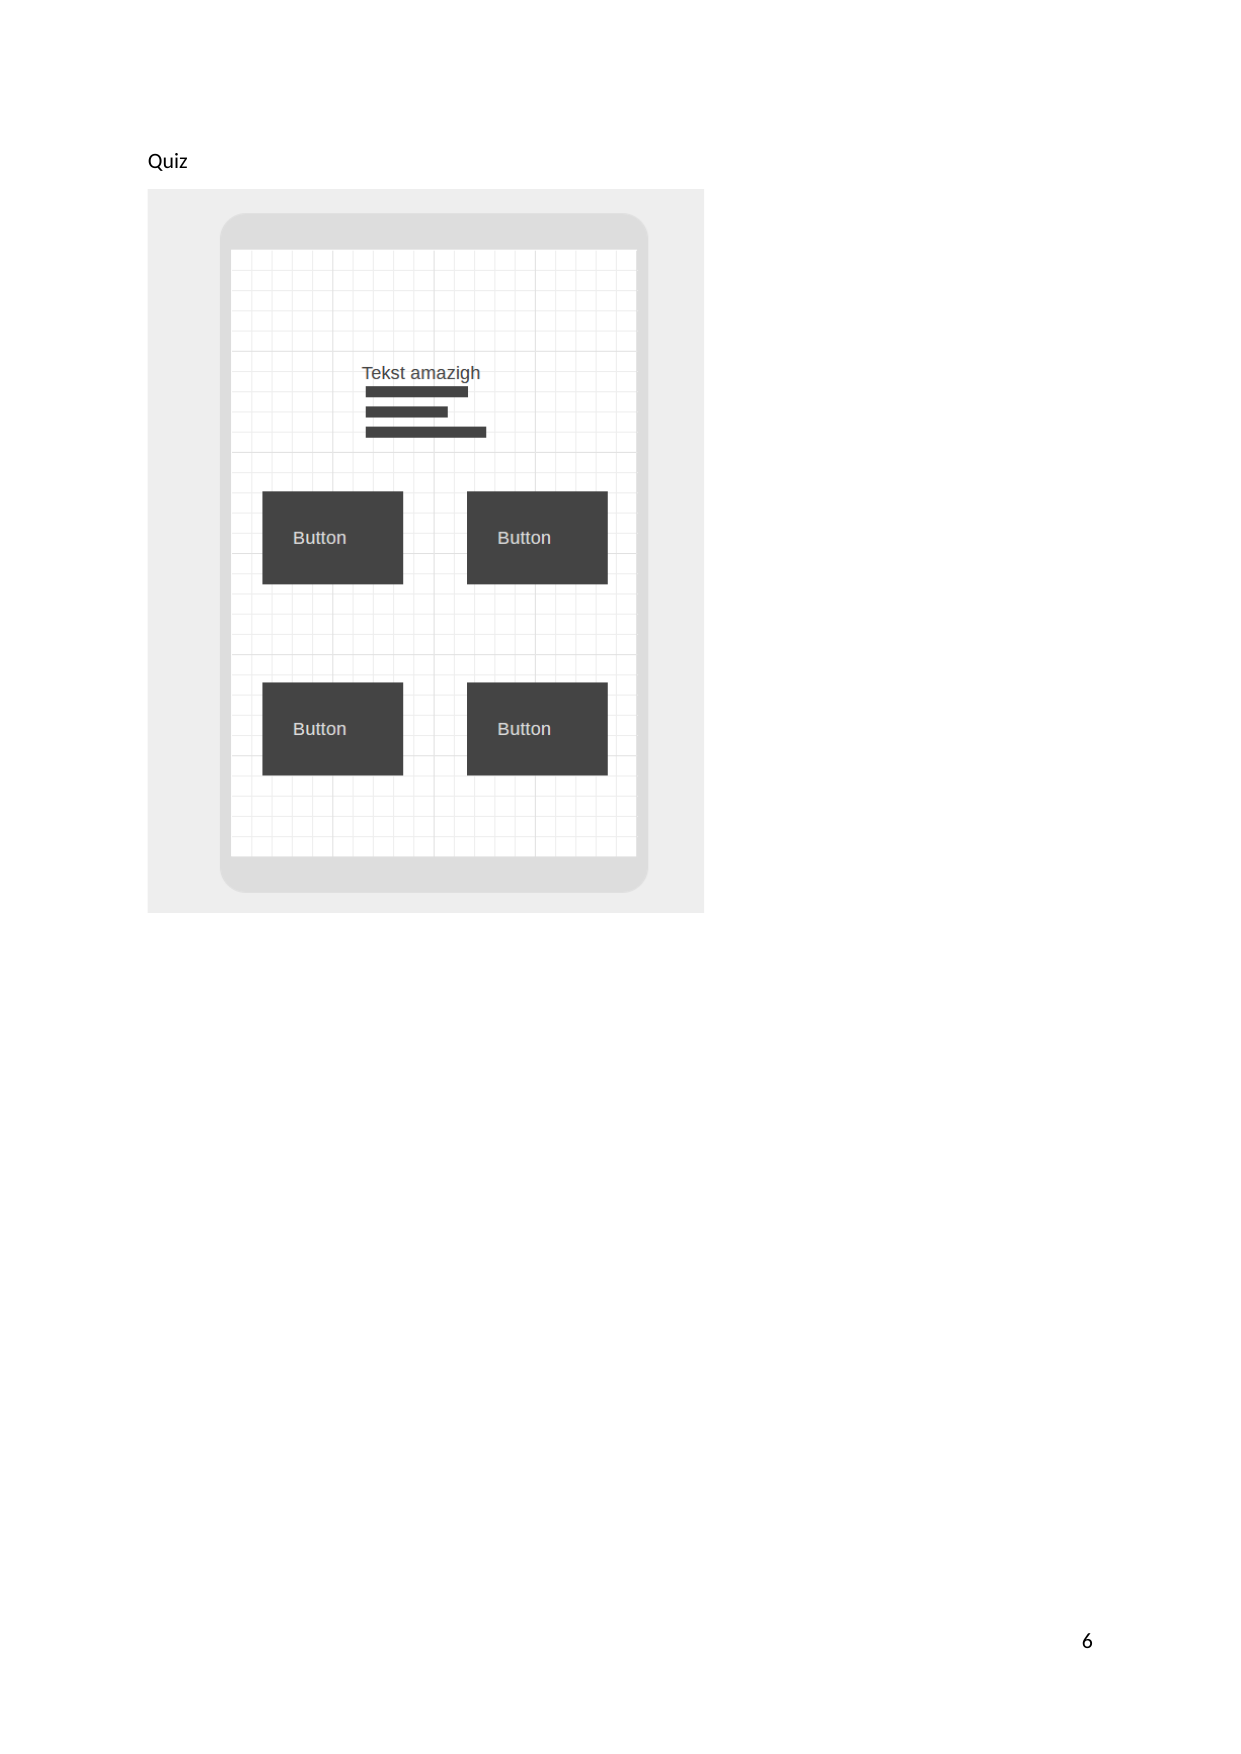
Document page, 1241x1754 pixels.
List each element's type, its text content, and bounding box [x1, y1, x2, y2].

picture [147, 189, 705, 913]
text Quiz [148, 148, 1093, 174]
